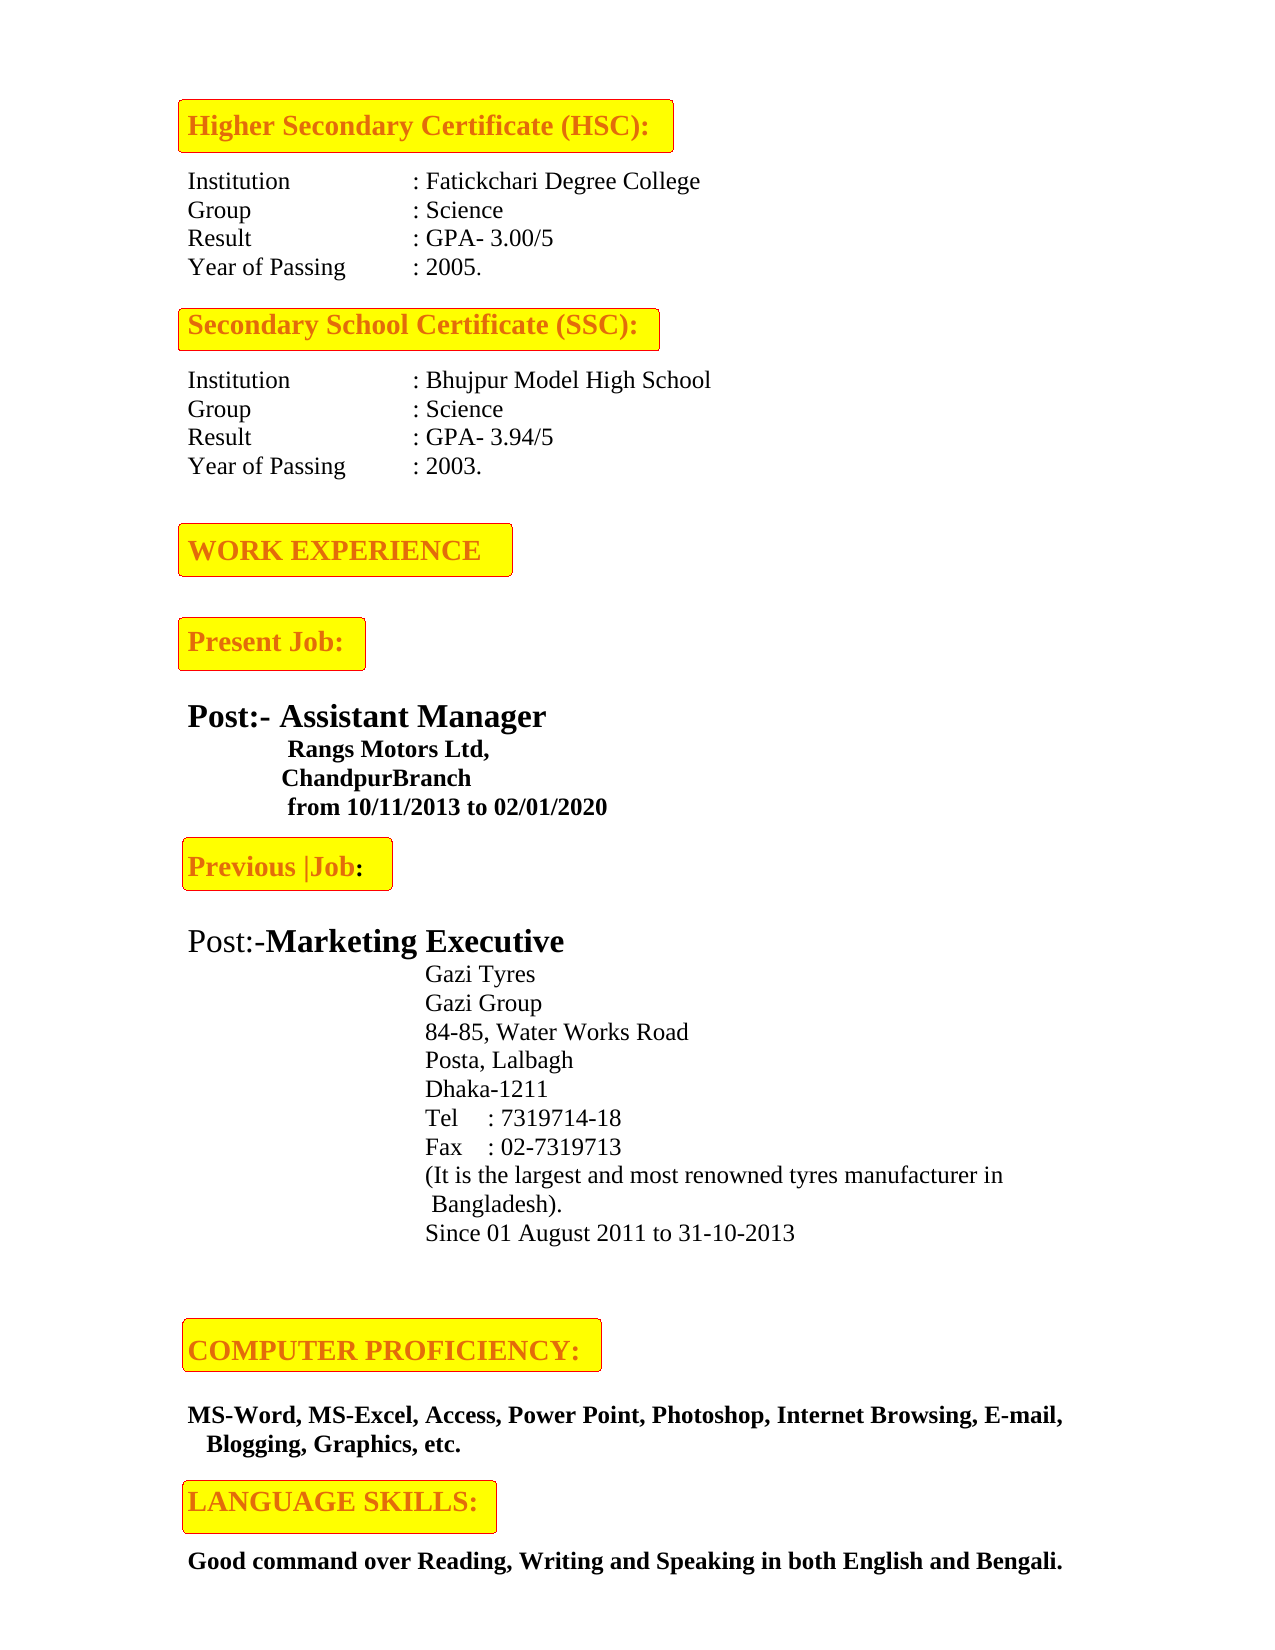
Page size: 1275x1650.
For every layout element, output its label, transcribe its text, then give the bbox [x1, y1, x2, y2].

text Gazi Tyres [187, 959, 1087, 988]
text Present Job: [187, 624, 1087, 657]
text Tel : 7319714-18 [187, 1103, 1087, 1132]
text Secondary School Certificate (SSC): [187, 307, 1087, 341]
text Post:- Assistant Manager [187, 696, 1087, 734]
text Good command over Reading, Writing and Speaking in both English and Bengali. [187, 1546, 1087, 1575]
text Result : GPA- 3.00/5 [187, 223, 1087, 252]
text Posta, Lalbagh [187, 1046, 1087, 1074]
text (It is the largest and most renowned tyres manufacturer in [187, 1161, 1087, 1189]
text MS-Word, MS-Excel, Access, Power Point, Photoshop, Internet Browsing, E-mail, [187, 1400, 1087, 1429]
text Since 01 August 2011 to 31-10-2013 [337, 1218, 1087, 1247]
text WORK EXPERIENCE [187, 533, 1087, 566]
text COMPUTER PROFICIENCY: [187, 1333, 1087, 1367]
text Bangladesh). [187, 1189, 1087, 1218]
text Institution : Bhujpur Model High School [187, 365, 1087, 394]
text Year of Passing : 2003. [187, 451, 1087, 480]
text Institution : Fatickchari Degree College [187, 166, 1087, 195]
text Group : Science [187, 394, 1087, 422]
text Post:-Marketing Executive [187, 921, 1087, 959]
text Gazi Group [187, 988, 1087, 1017]
text Higher Secondary Certificate (HSC): [187, 108, 1087, 142]
text LANGUAGE SKILLS: [187, 1484, 1087, 1518]
text Result : GPA- 3.94/5 [187, 422, 1087, 451]
text Rangs Motors Ltd, [187, 734, 1087, 763]
text Year of Passing : 2005. [187, 252, 1087, 281]
text Blogging, Graphics, etc. [187, 1429, 1087, 1458]
text Previous |Job: [187, 849, 1087, 883]
text Fax : 02-7319713 [187, 1132, 1087, 1161]
text ChandpurBranch [187, 763, 1087, 792]
text 84-85, Water Works Road [187, 1017, 1087, 1046]
text Group : Science [187, 195, 1087, 223]
text from 10/11/2013 to 02/01/2020 [187, 792, 1087, 820]
text Dhaka-1211 [187, 1074, 1087, 1103]
